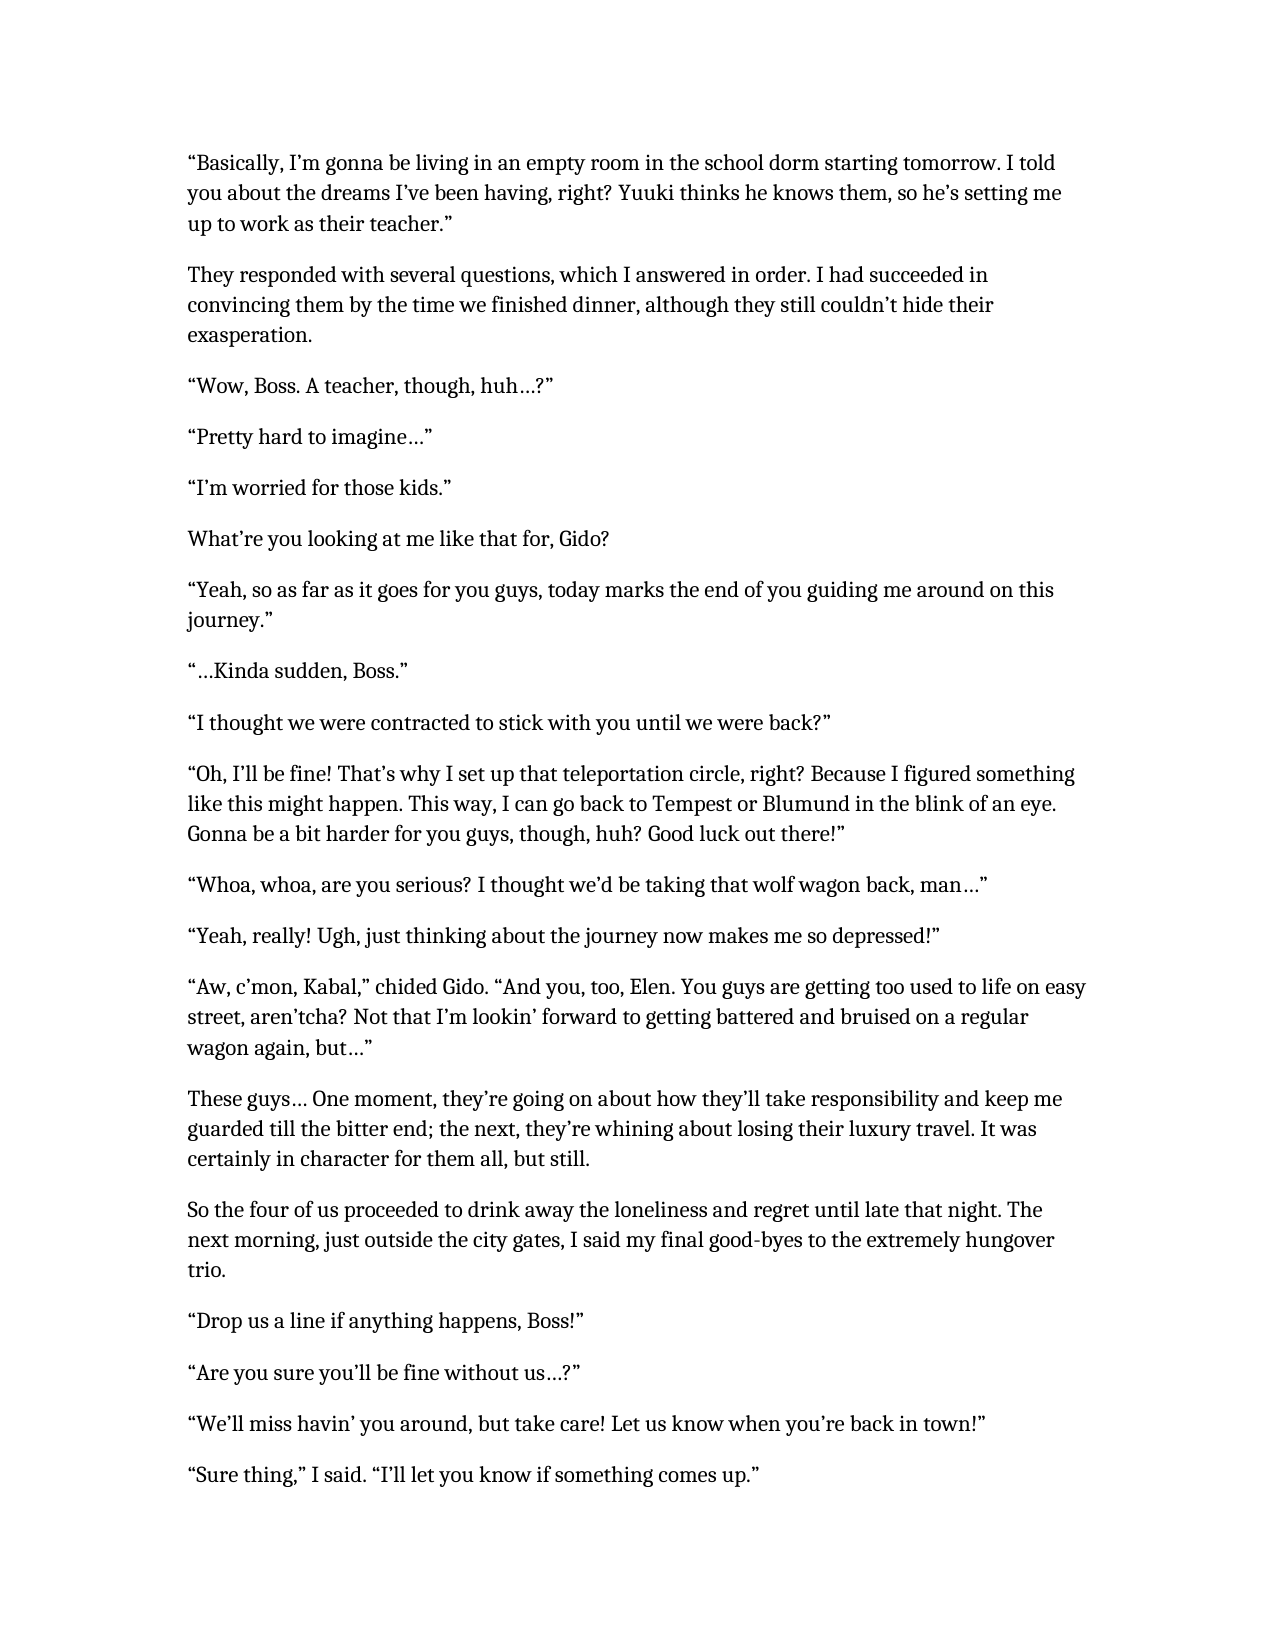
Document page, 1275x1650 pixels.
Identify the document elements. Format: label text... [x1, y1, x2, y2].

text “I thought we were contracted to stick with you until we were back?” [187, 709, 1087, 736]
text “Wow, Boss. A teacher, though, huh…?” [187, 373, 1087, 399]
text “Basically, I’m gonna be living in an empty room in the school dorm starting tomorrow. I told you about the dreams I’ve been having, right? Yuuki thinks he knows them, so he’s setting me up to work as their teacher.” [187, 150, 1087, 237]
text They responded with several questions, which I answered in order. I had succeeded in convincing them by the time we finished dinner, although they still couldn’t hide their exasperation. [187, 261, 1087, 348]
text These guys… One moment, they’re going on about how they’ll take responsibility and keep me guarded till the bitter end; the next, they’re whining about losing their luxury travel. It was certainly in character for them all, but still. [187, 1085, 1087, 1172]
text “Oh, I’ll be fine! That’s why I set up that teleportation circle, right? Because I figured something like this might happen. This way, I can go back to Tempest or Blumund in the blink of an eye. Gonna be a bit harder for you guys, though, huh? Good luck out there!” [187, 760, 1087, 847]
text “I’m worried for those kids.” [187, 475, 1087, 501]
text “Drop us a line if anything happens, Boss!” [187, 1308, 1087, 1335]
text “Whoa, whoa, are you serious? I thought we’d be taking that wolf wagon back, man…” [187, 872, 1087, 898]
text What’re you looking at me like that for, Gido? [187, 526, 1087, 552]
text “Aw, c’mon, Kabal,” chided Gido. “And you, too, Elen. You guys are getting too used to life on easy street, aren’tcha? Not that I’m lookin’ forward to getting battered and bruised on a regular wagon again, but…” [187, 974, 1087, 1061]
text “Yeah, so as far as it goes for you guys, today marks the end of you guiding me around on this journey.” [187, 577, 1087, 634]
text “Sure thing,” I said. “I’ll let you know if something comes up.” [187, 1461, 1087, 1488]
text “Are you sure you’ll be fine without us…?” [187, 1359, 1087, 1386]
text “Pretty hard to imagine…” [187, 424, 1087, 450]
text “Yeah, really! Ugh, just thinking about the journey now makes me so depressed!” [187, 923, 1087, 949]
text So the four of us proceeded to drink away the loneliness and regret until late that night. The next morning, just outside the city gates, I said my final good-byes to the extremely hungover trio. [187, 1197, 1087, 1284]
text “We’ll miss havin’ you around, but take care! Let us know when you’re back in town!” [187, 1410, 1087, 1437]
text “…Kinda sudden, Boss.” [187, 658, 1087, 685]
